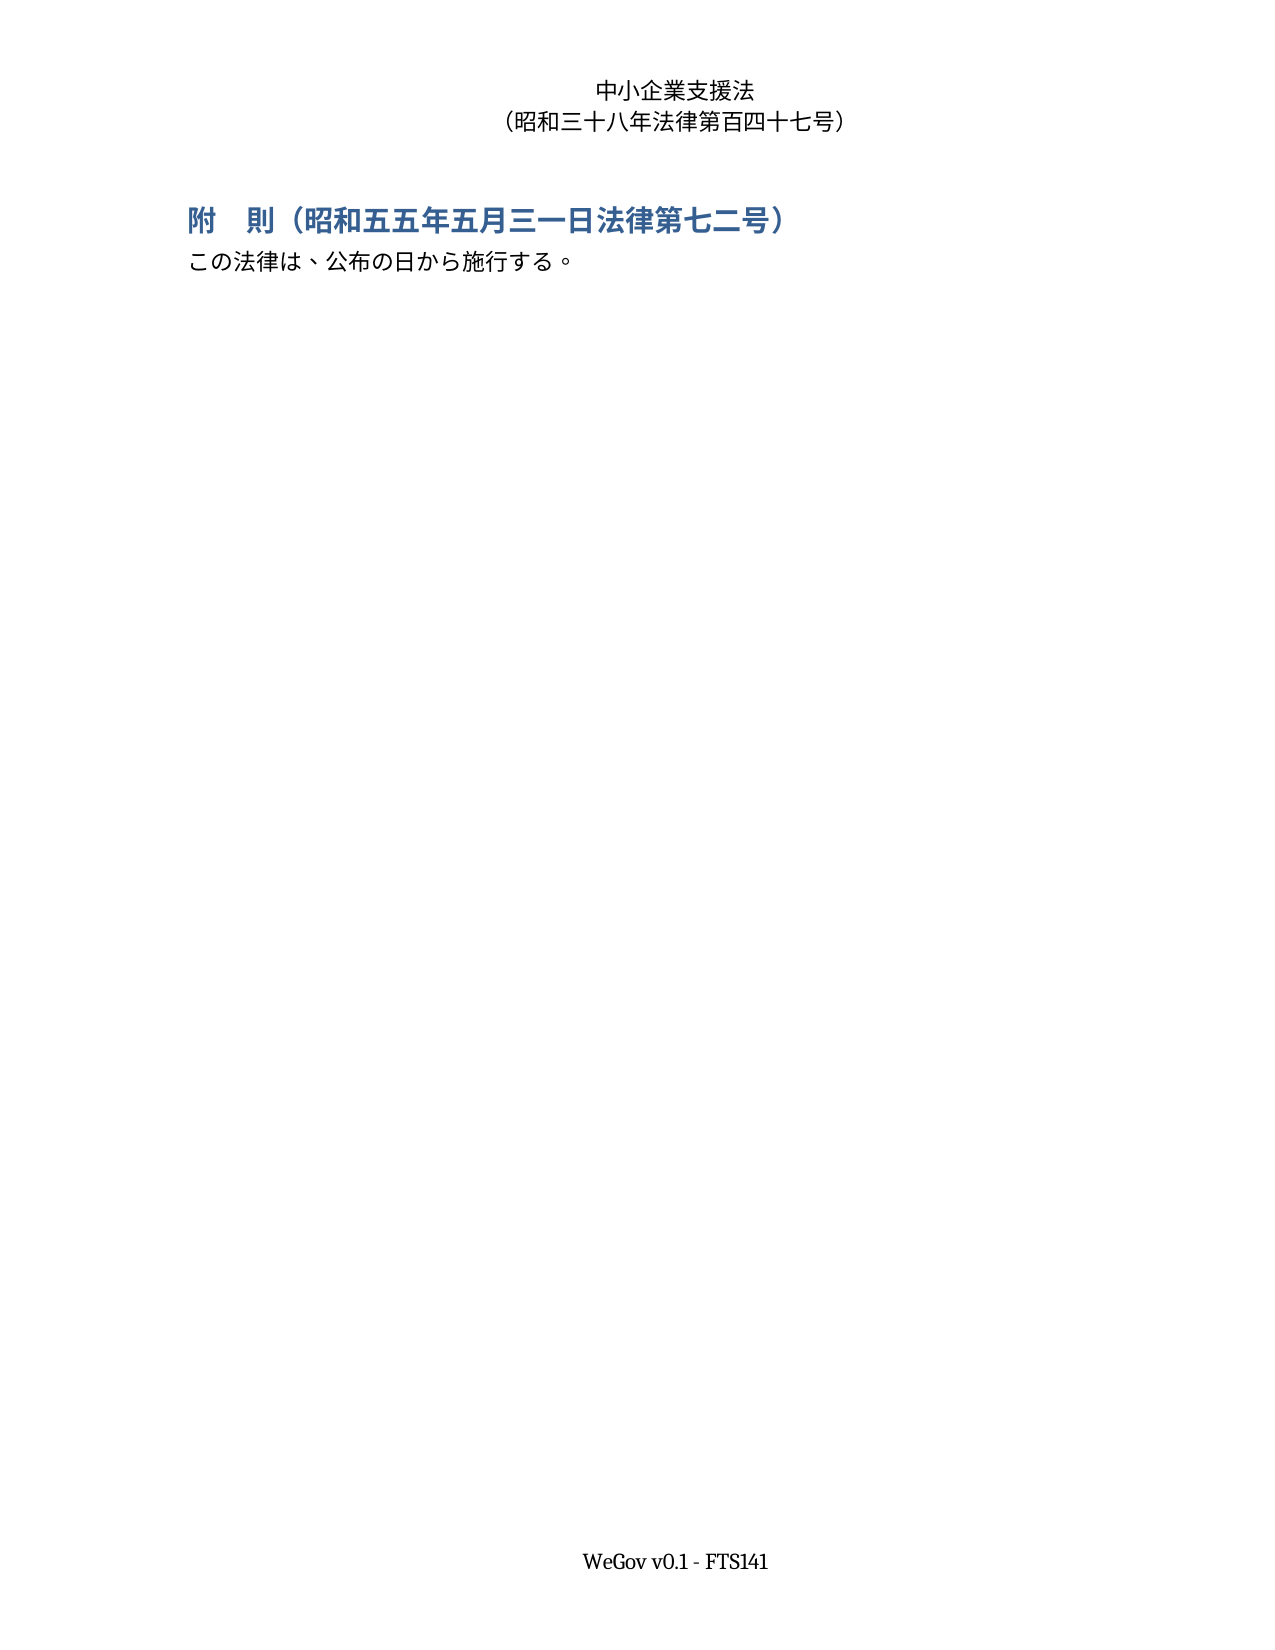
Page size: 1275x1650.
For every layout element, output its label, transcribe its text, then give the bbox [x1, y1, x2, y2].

subtitle 附 則（昭和五五年五月三一日法律第七二号） [187, 200, 1087, 240]
text この法律は、公布の日から施行する。 [187, 246, 1087, 277]
